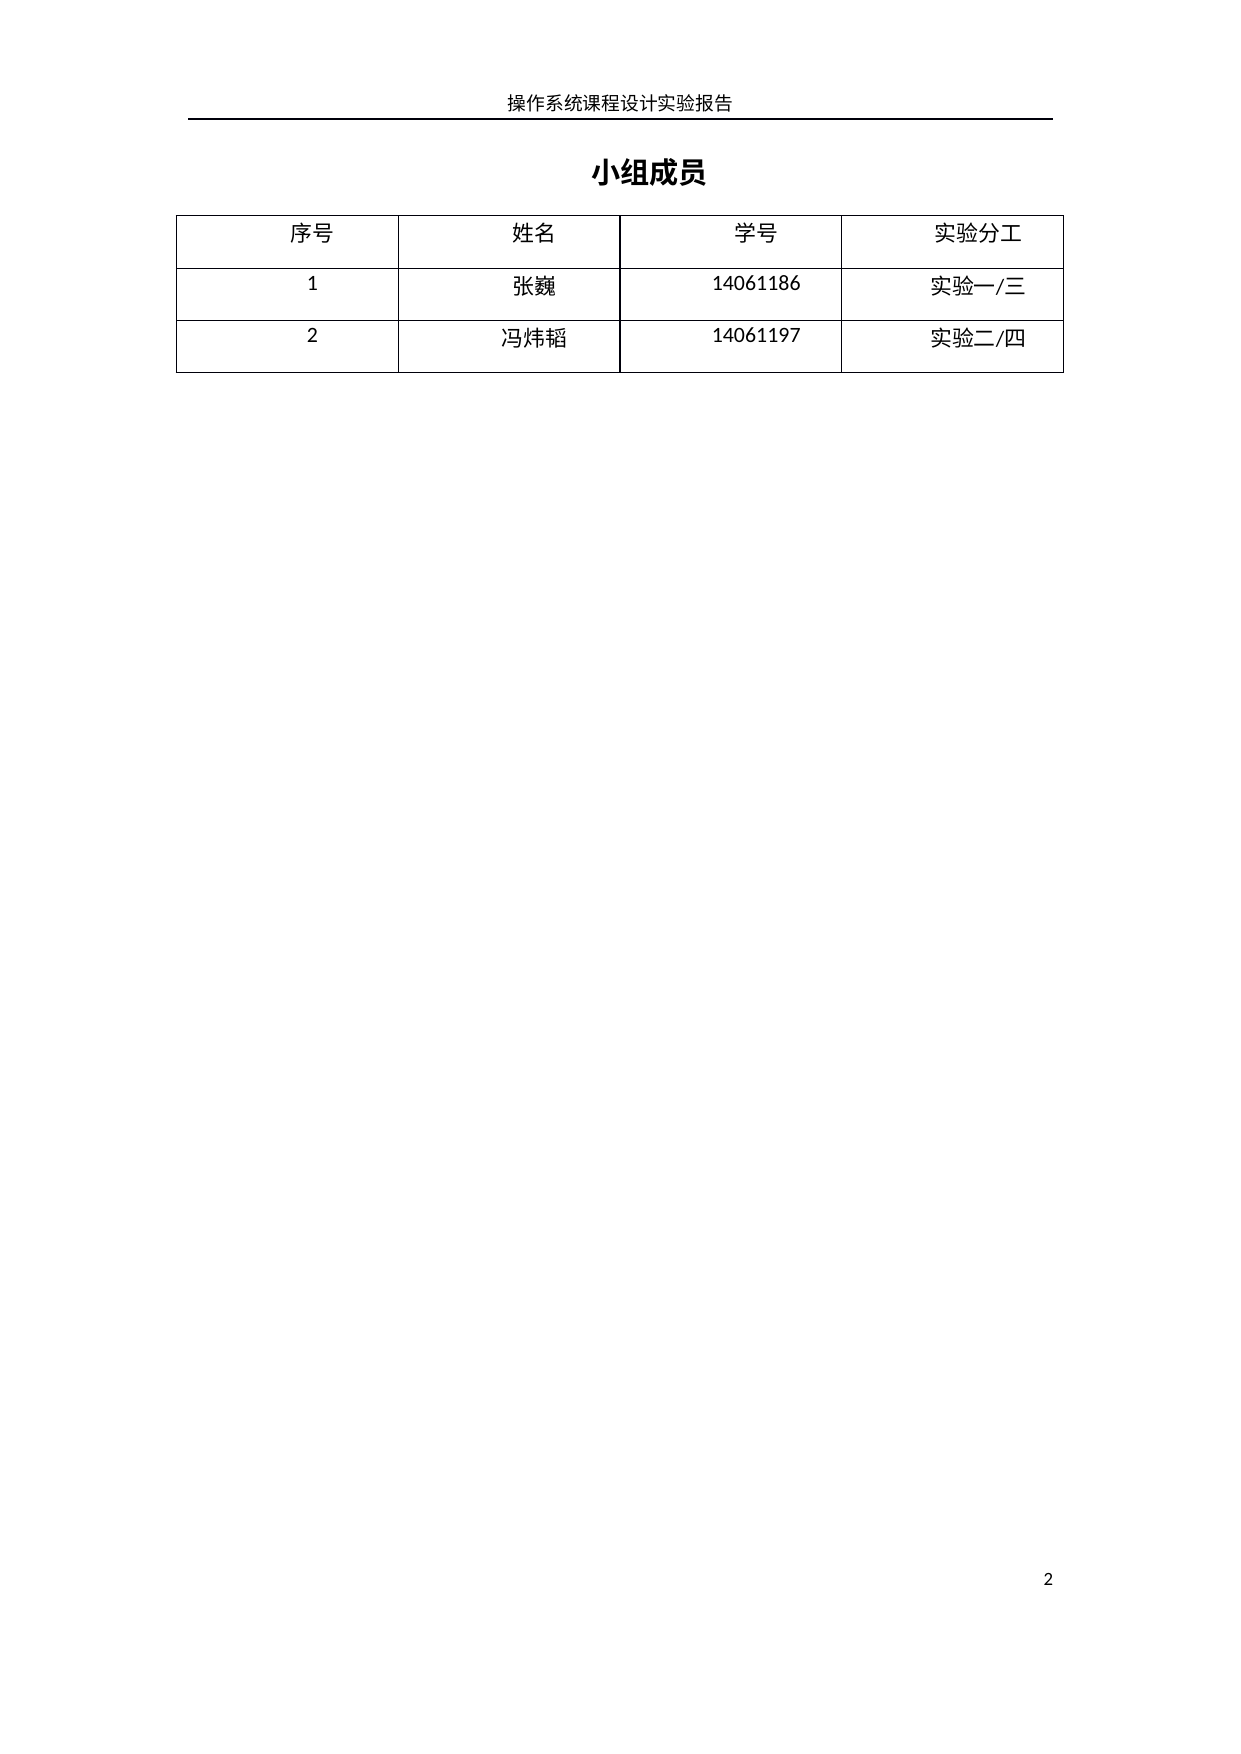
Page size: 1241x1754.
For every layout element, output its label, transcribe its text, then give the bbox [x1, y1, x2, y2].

table_header 序号 [177, 216, 398, 268]
text 小组成员 [187, 150, 1053, 192]
table_cell 14061197 [621, 321, 841, 372]
table_cell 实验二/四 [842, 321, 1063, 372]
table_cell 张巍 [399, 269, 619, 320]
table_header 实验分工 [842, 216, 1063, 268]
table_cell 2 [177, 321, 398, 372]
table_header 姓名 [399, 216, 619, 268]
table_cell 14061186 [621, 269, 841, 320]
table_cell 冯炜韬 [399, 321, 619, 372]
table_cell 实验一/三 [842, 269, 1063, 320]
table_cell 1 [177, 269, 398, 320]
table_header 学号 [621, 216, 841, 268]
